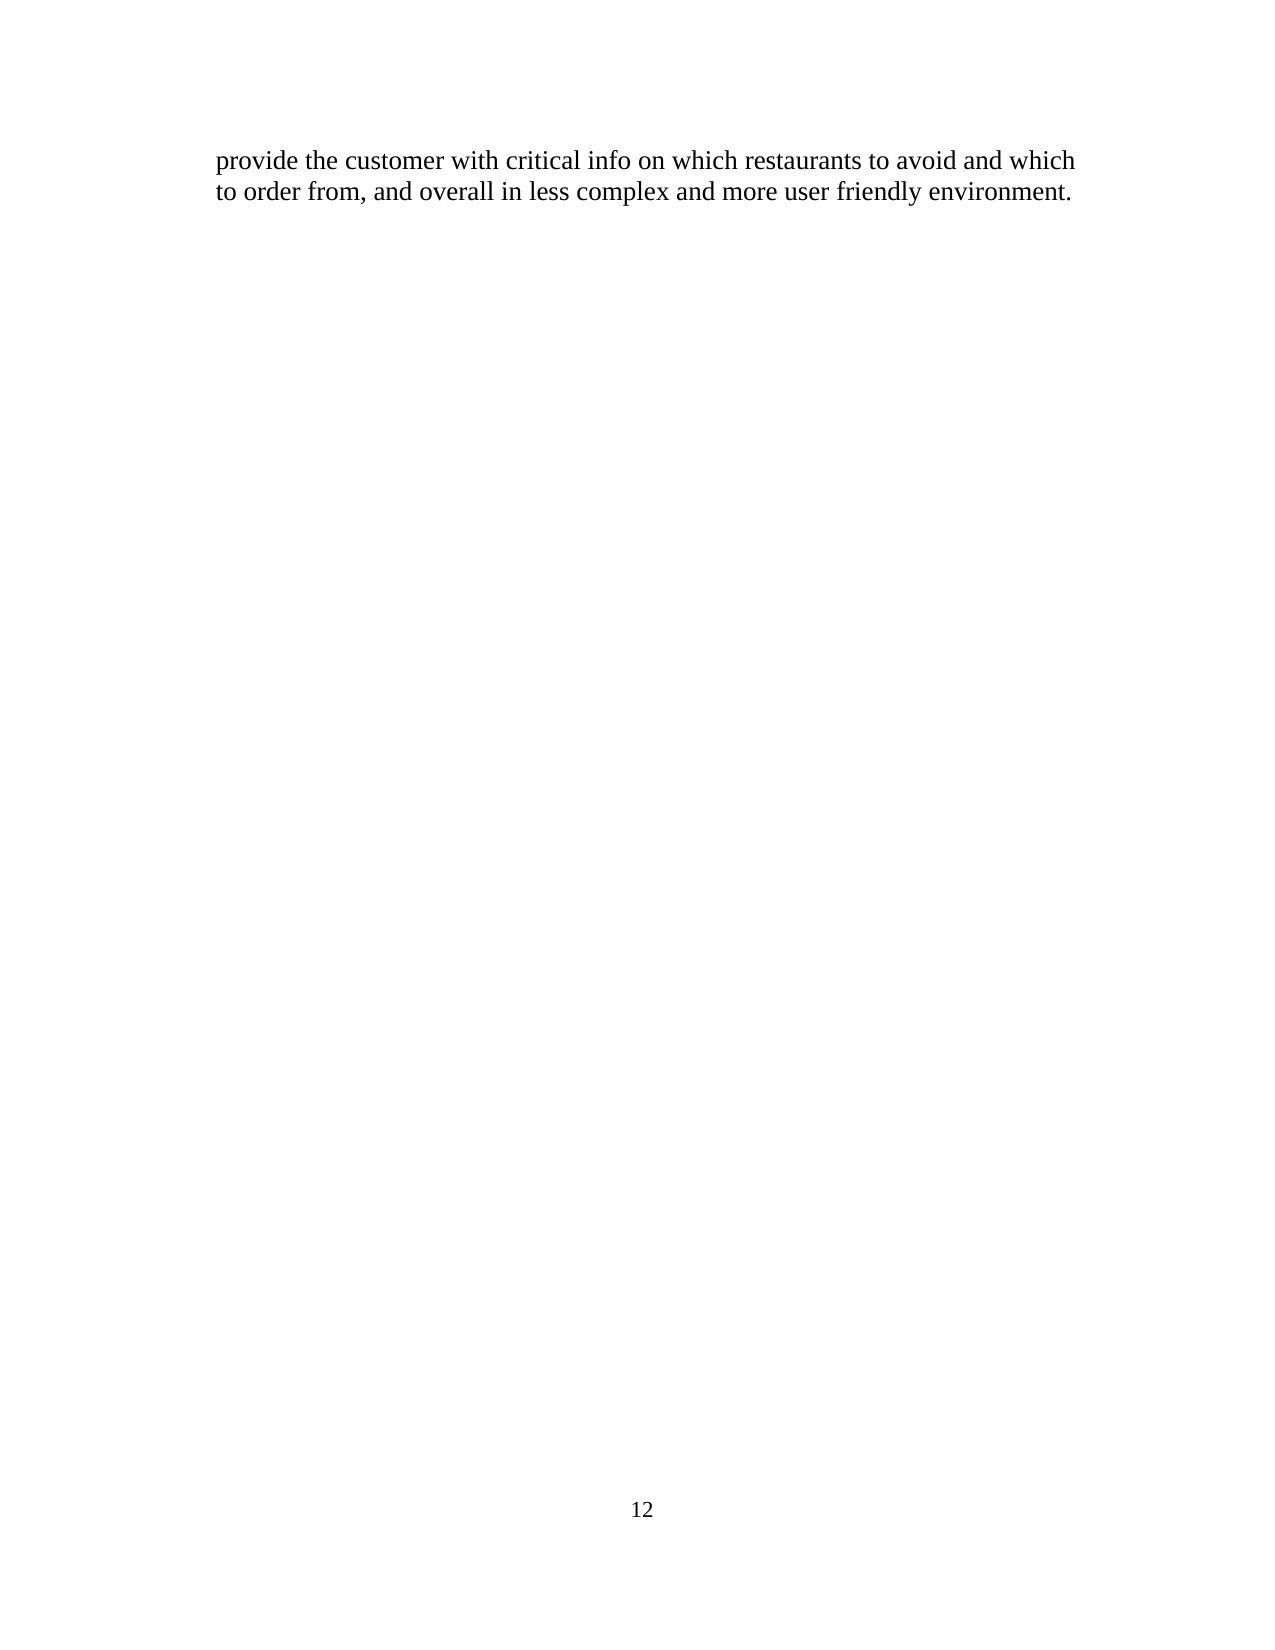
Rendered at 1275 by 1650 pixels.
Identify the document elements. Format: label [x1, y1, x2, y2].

text [216, 144, 1100, 206]
